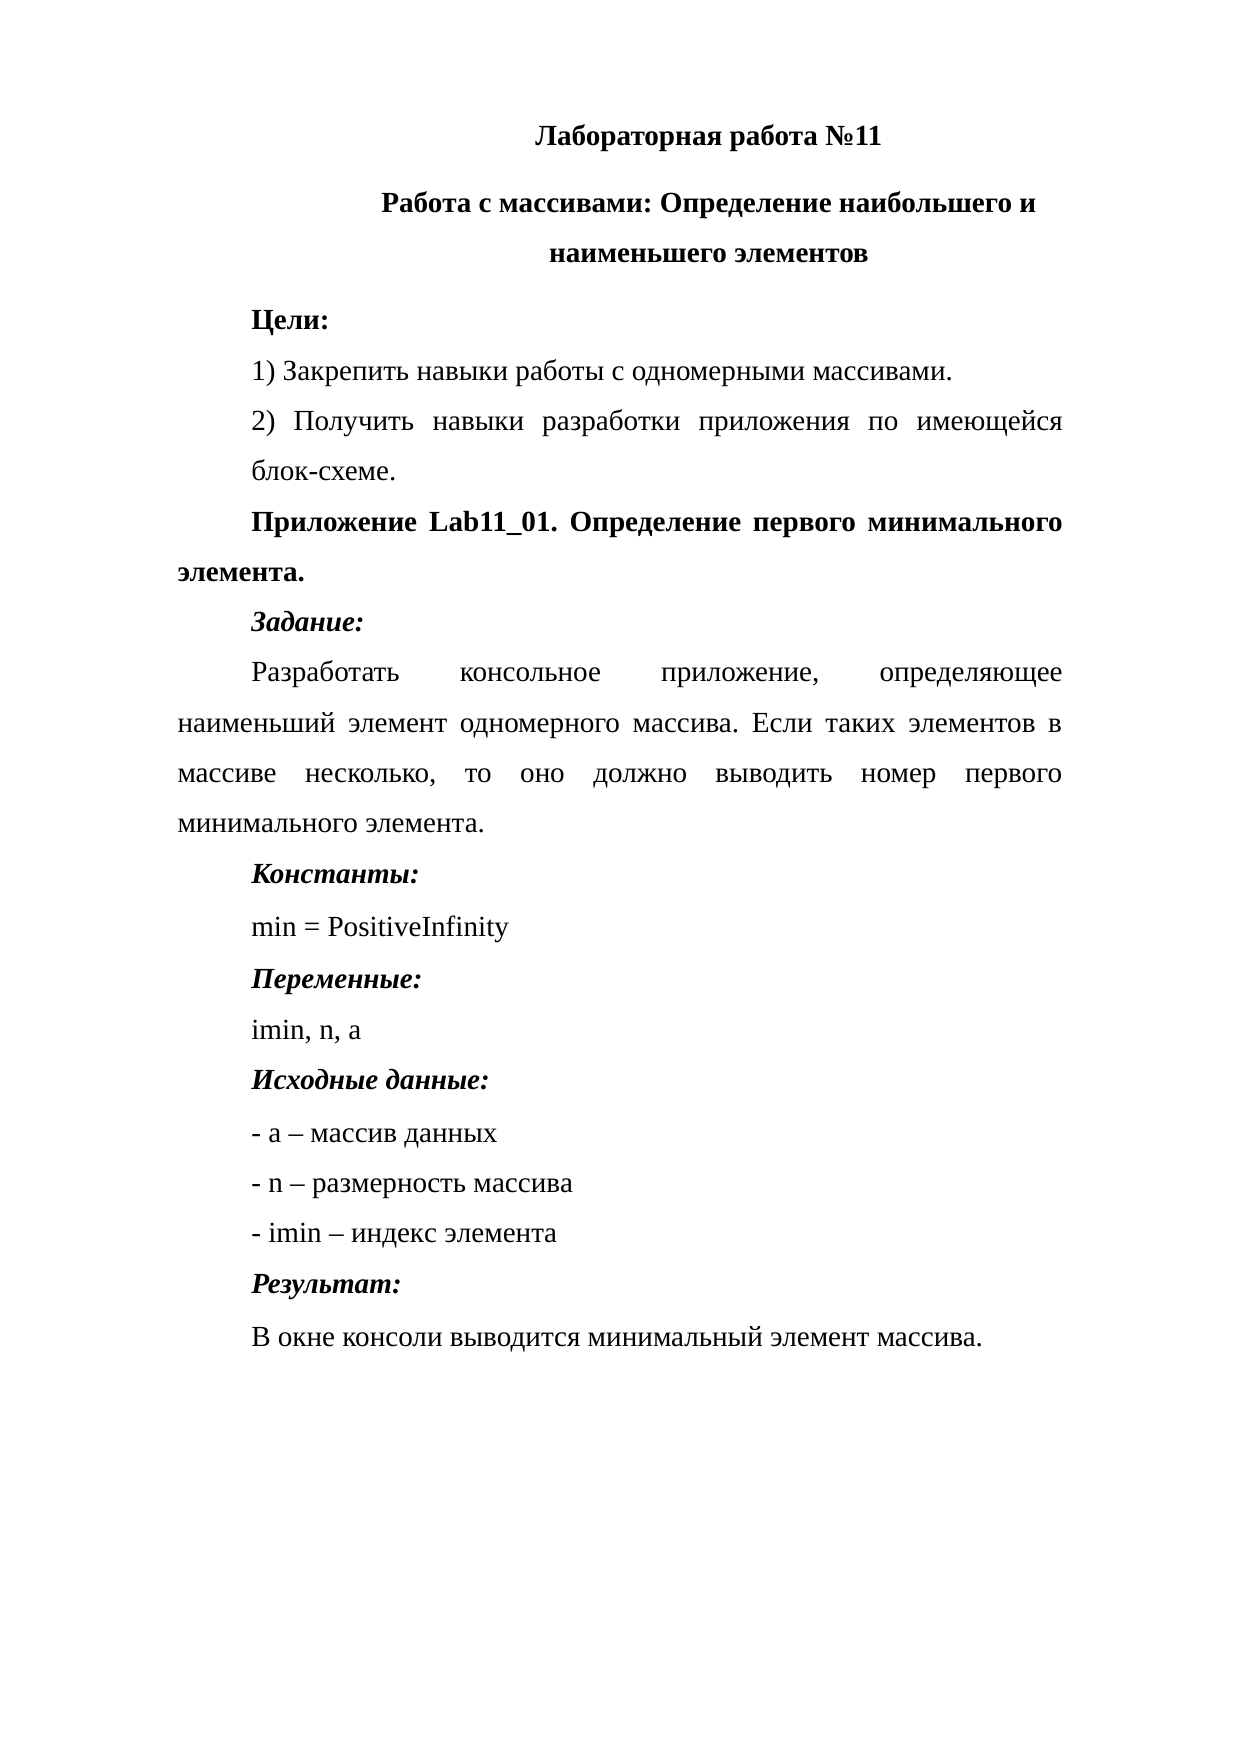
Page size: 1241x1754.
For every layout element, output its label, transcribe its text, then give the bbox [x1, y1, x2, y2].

list - a – массив данных [177, 1115, 1152, 1148]
text Задание: [177, 604, 1063, 638]
text Цели: [177, 302, 1063, 336]
text Лабораторная работа №11 [354, 118, 1063, 152]
text 2) Получить навыки разработки приложения по имеющейся блок-схеме. [251, 403, 1063, 487]
list Переменные: [251, 961, 1152, 995]
text В окне консоли выводится минимальный элемент массива. [177, 1319, 1152, 1352]
text 1) Закрепить навыки работы с одномерными массивами. [251, 353, 1063, 386]
text Исходные данные: [177, 1062, 1152, 1096]
text Разработать консольное приложение, определяющее наименьший элемент одномерного массива. Если таких элементов в массиве несколько, то оно должно выводить номер первого минимального элемента. [177, 654, 1063, 839]
text min = PositiveInfinity [177, 909, 1152, 942]
text Приложение Lab11_01. Определение первого минимального элемента. [177, 504, 1063, 587]
list imin, n, a [251, 1012, 1152, 1045]
text Работа с массивами: Определение наибольшего и наименьшего элементов [354, 185, 1063, 269]
text Результат: [177, 1266, 1152, 1299]
list - n – размерность массива [177, 1165, 1152, 1199]
text Константы: [177, 856, 1152, 889]
list - imin – индекс элемента [251, 1216, 1152, 1249]
